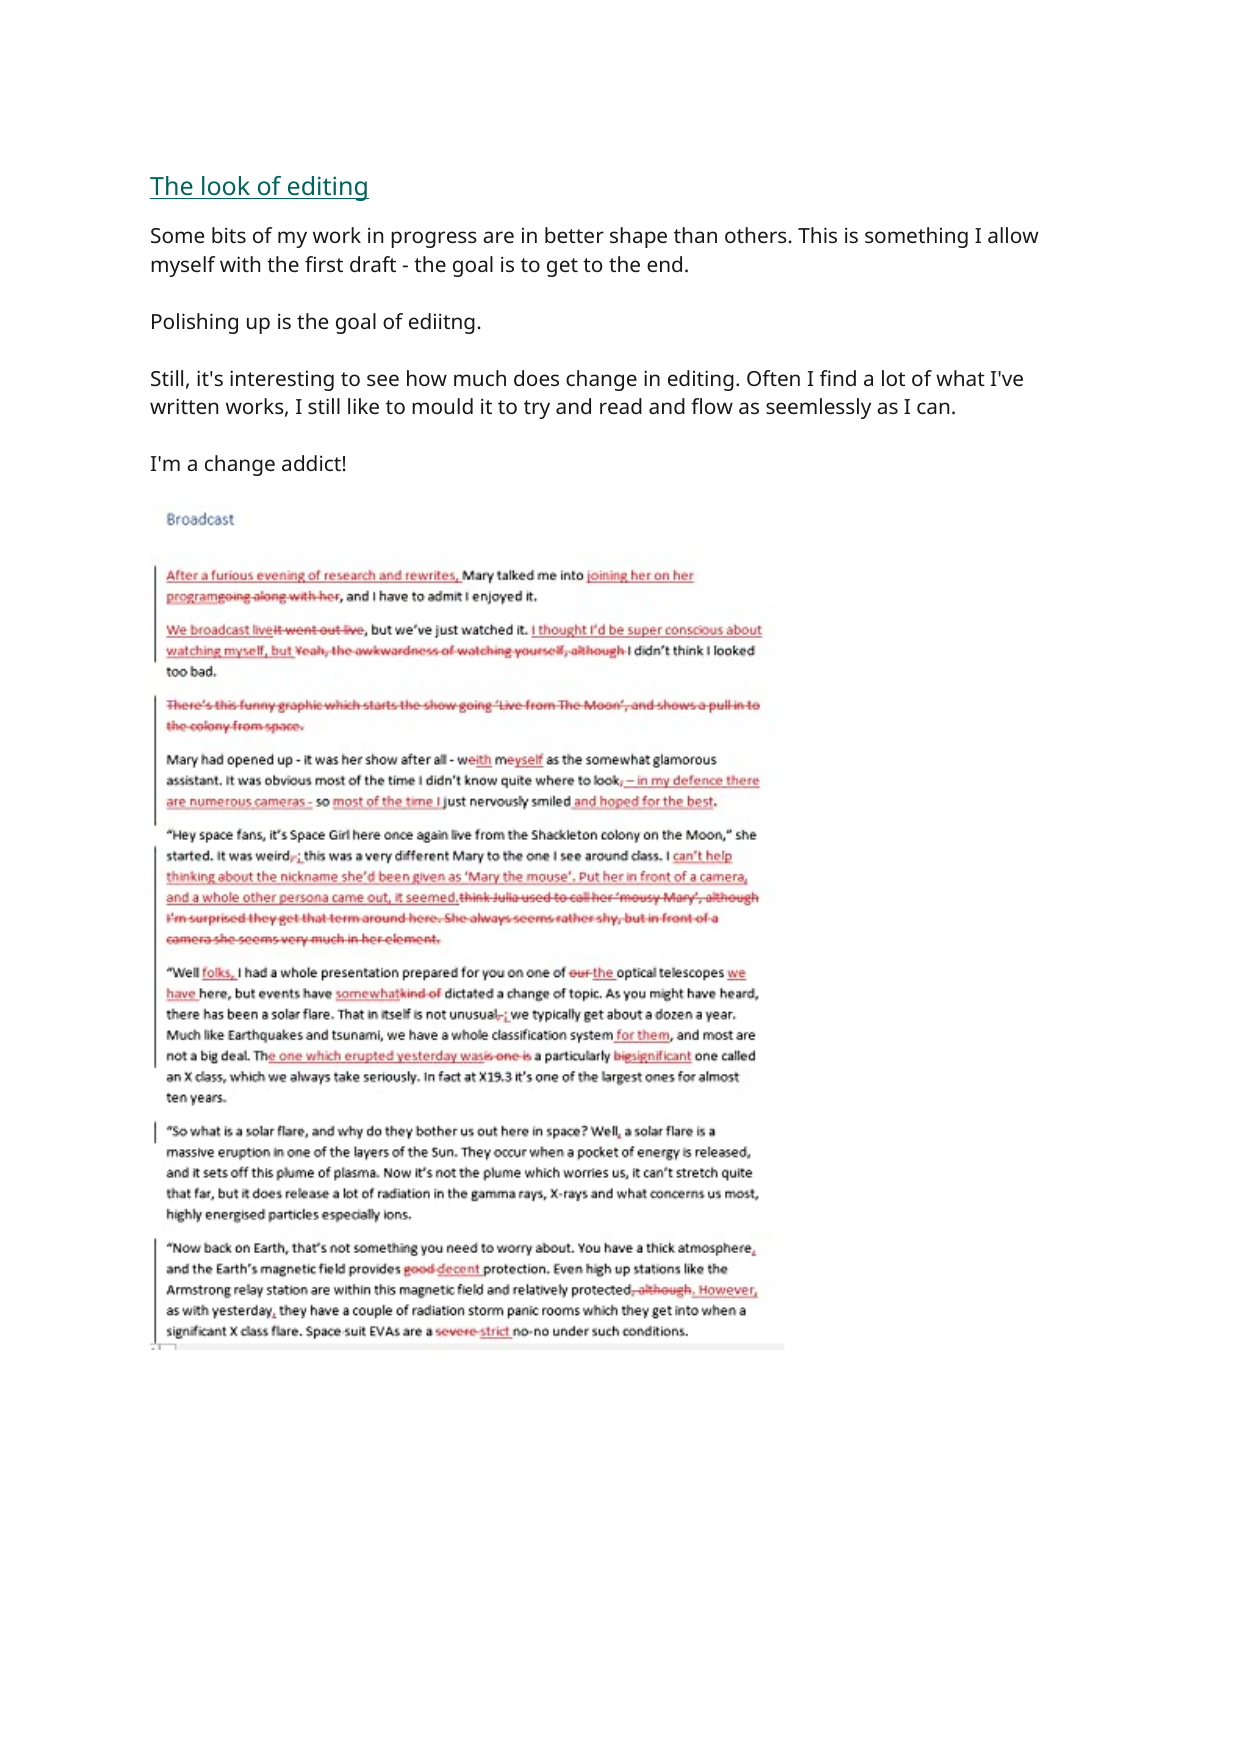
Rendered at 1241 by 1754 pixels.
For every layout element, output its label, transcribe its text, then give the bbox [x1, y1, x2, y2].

picture [150, 506, 785, 1350]
text The look of editing [150, 169, 1090, 203]
